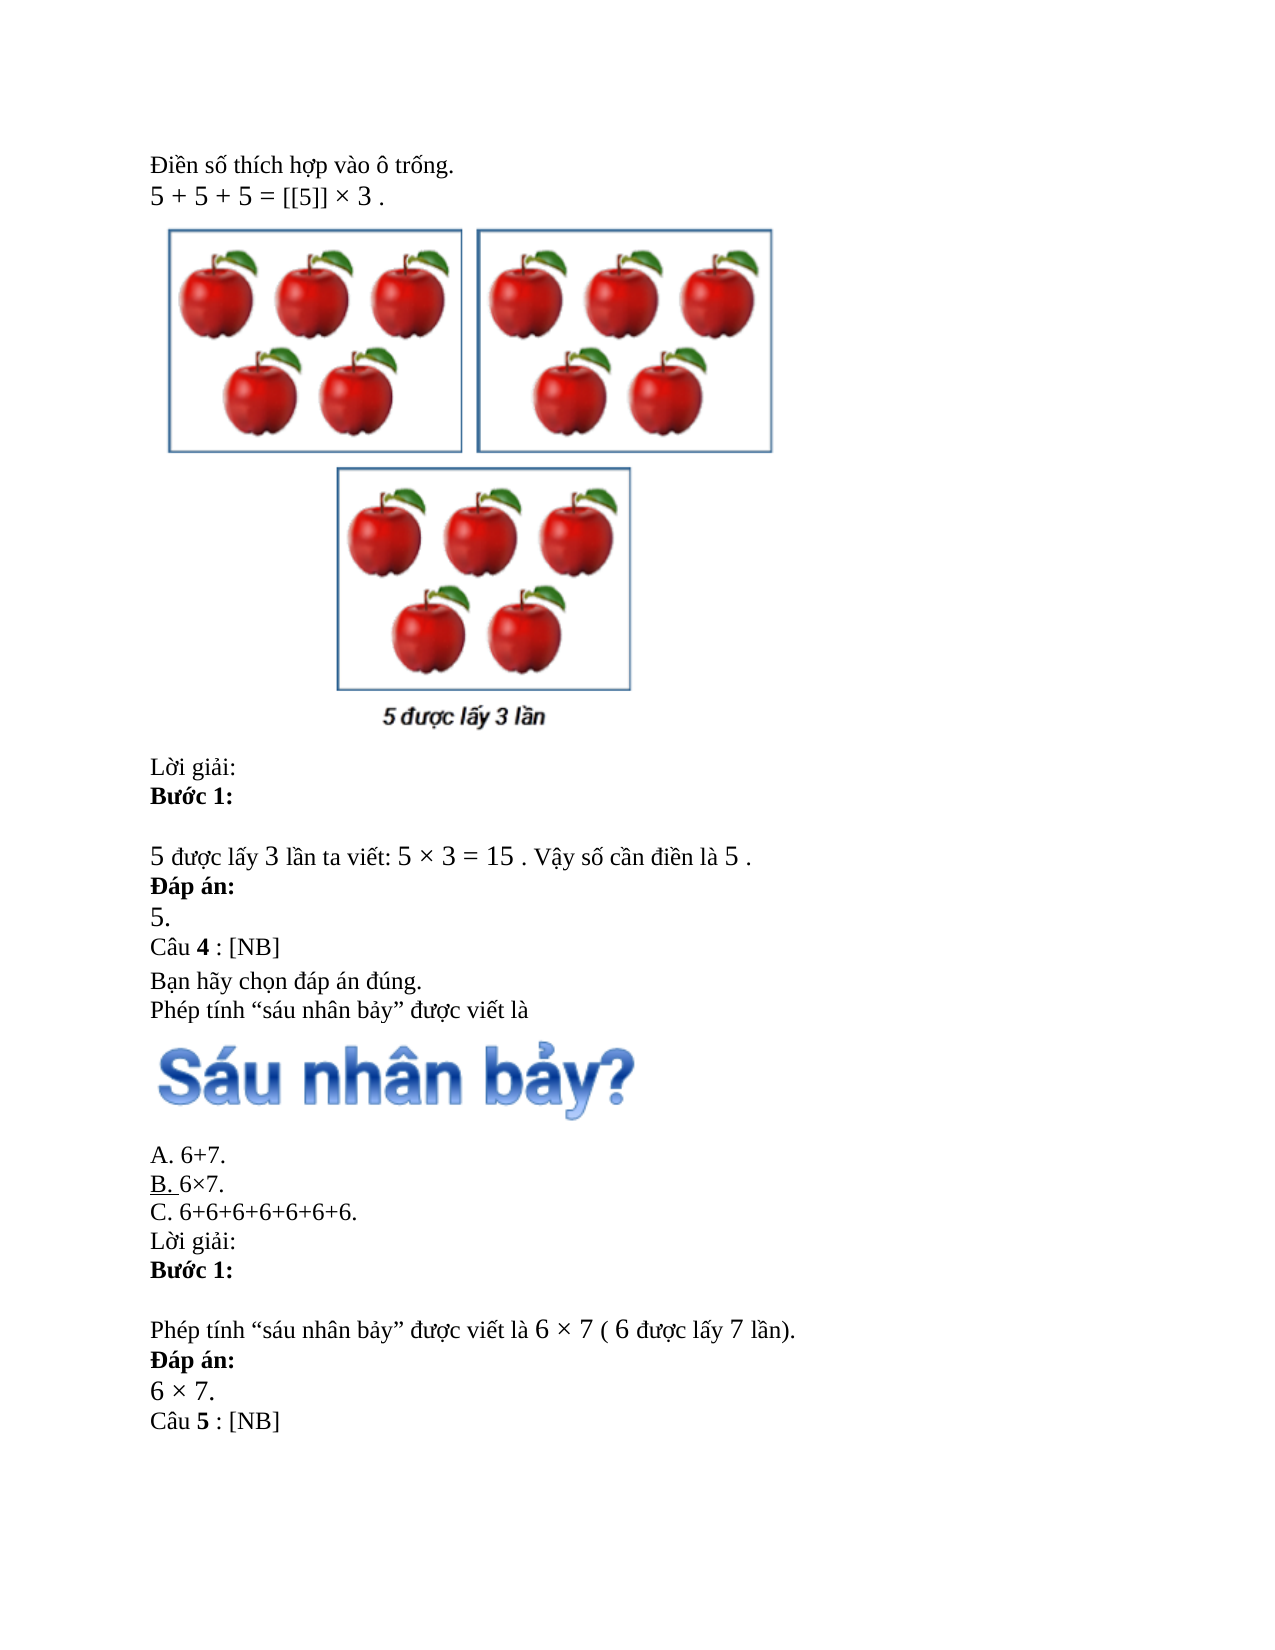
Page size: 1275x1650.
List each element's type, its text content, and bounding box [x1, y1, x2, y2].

text Câu 5 : [NB] [150, 1406, 1125, 1435]
text Câu 4 : [NB] [150, 932, 1125, 961]
picture [150, 1023, 647, 1135]
text C. 6+6+6+6+6+6+6. [150, 1197, 1125, 1226]
text Phép tính “sáu nhân bảy” được viết là 6 × 7 ( 6 được lấy 7 lần). Đáp án: 6 × 7. [150, 1284, 1125, 1406]
text B. 6×7. [150, 1169, 1125, 1197]
text 5 được lấy 3 lần ta viết: 5 × 3 = 15 . Vậy số cần điền là 5 . Đáp án: 5. [150, 810, 1125, 932]
picture [150, 211, 792, 748]
text A. 6+7. [150, 1140, 1125, 1169]
text Lời giải: [150, 752, 1125, 781]
text Bước 1: [150, 1255, 1125, 1284]
text Lời giải: [150, 1226, 1125, 1255]
text Bước 1: [150, 781, 1125, 810]
